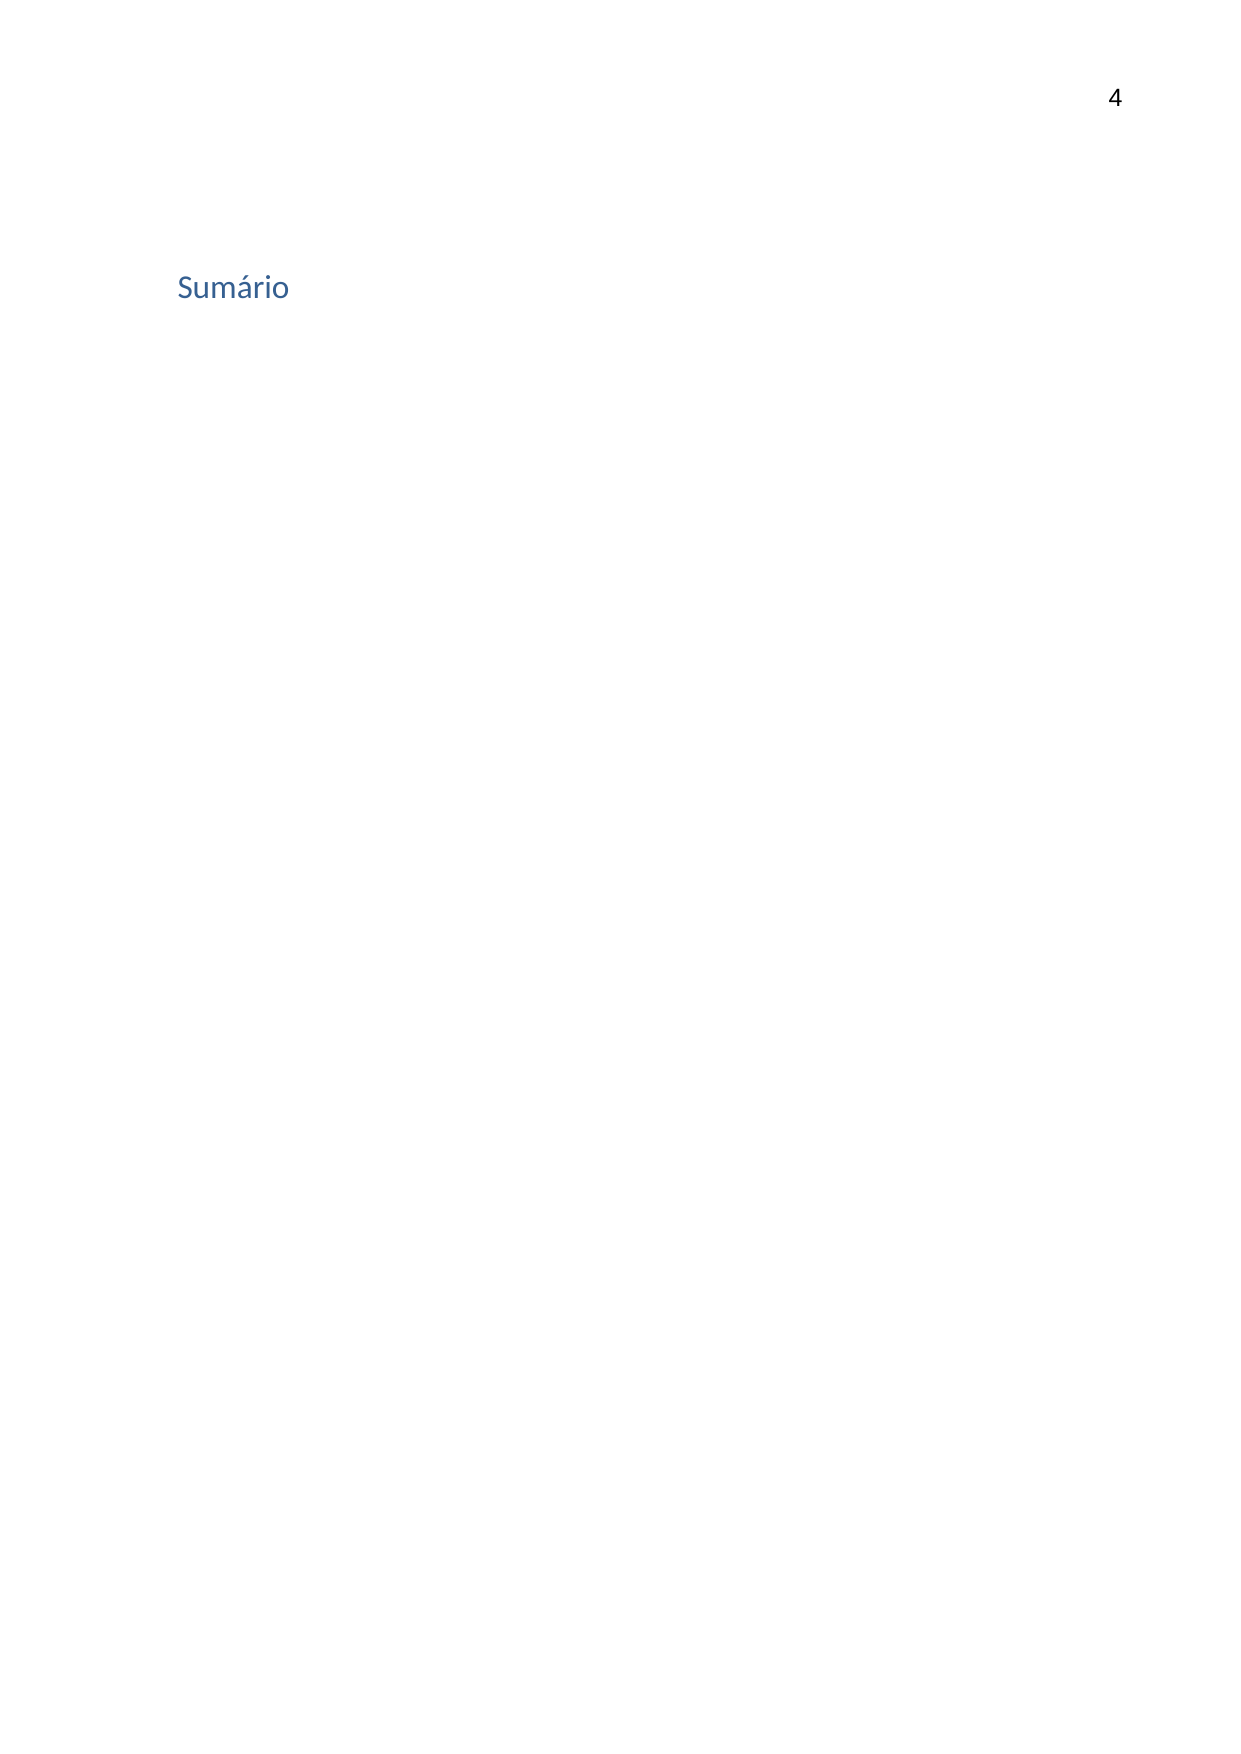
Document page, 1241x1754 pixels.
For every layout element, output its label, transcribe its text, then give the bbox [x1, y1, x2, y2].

text Sumário [177, 266, 1122, 306]
